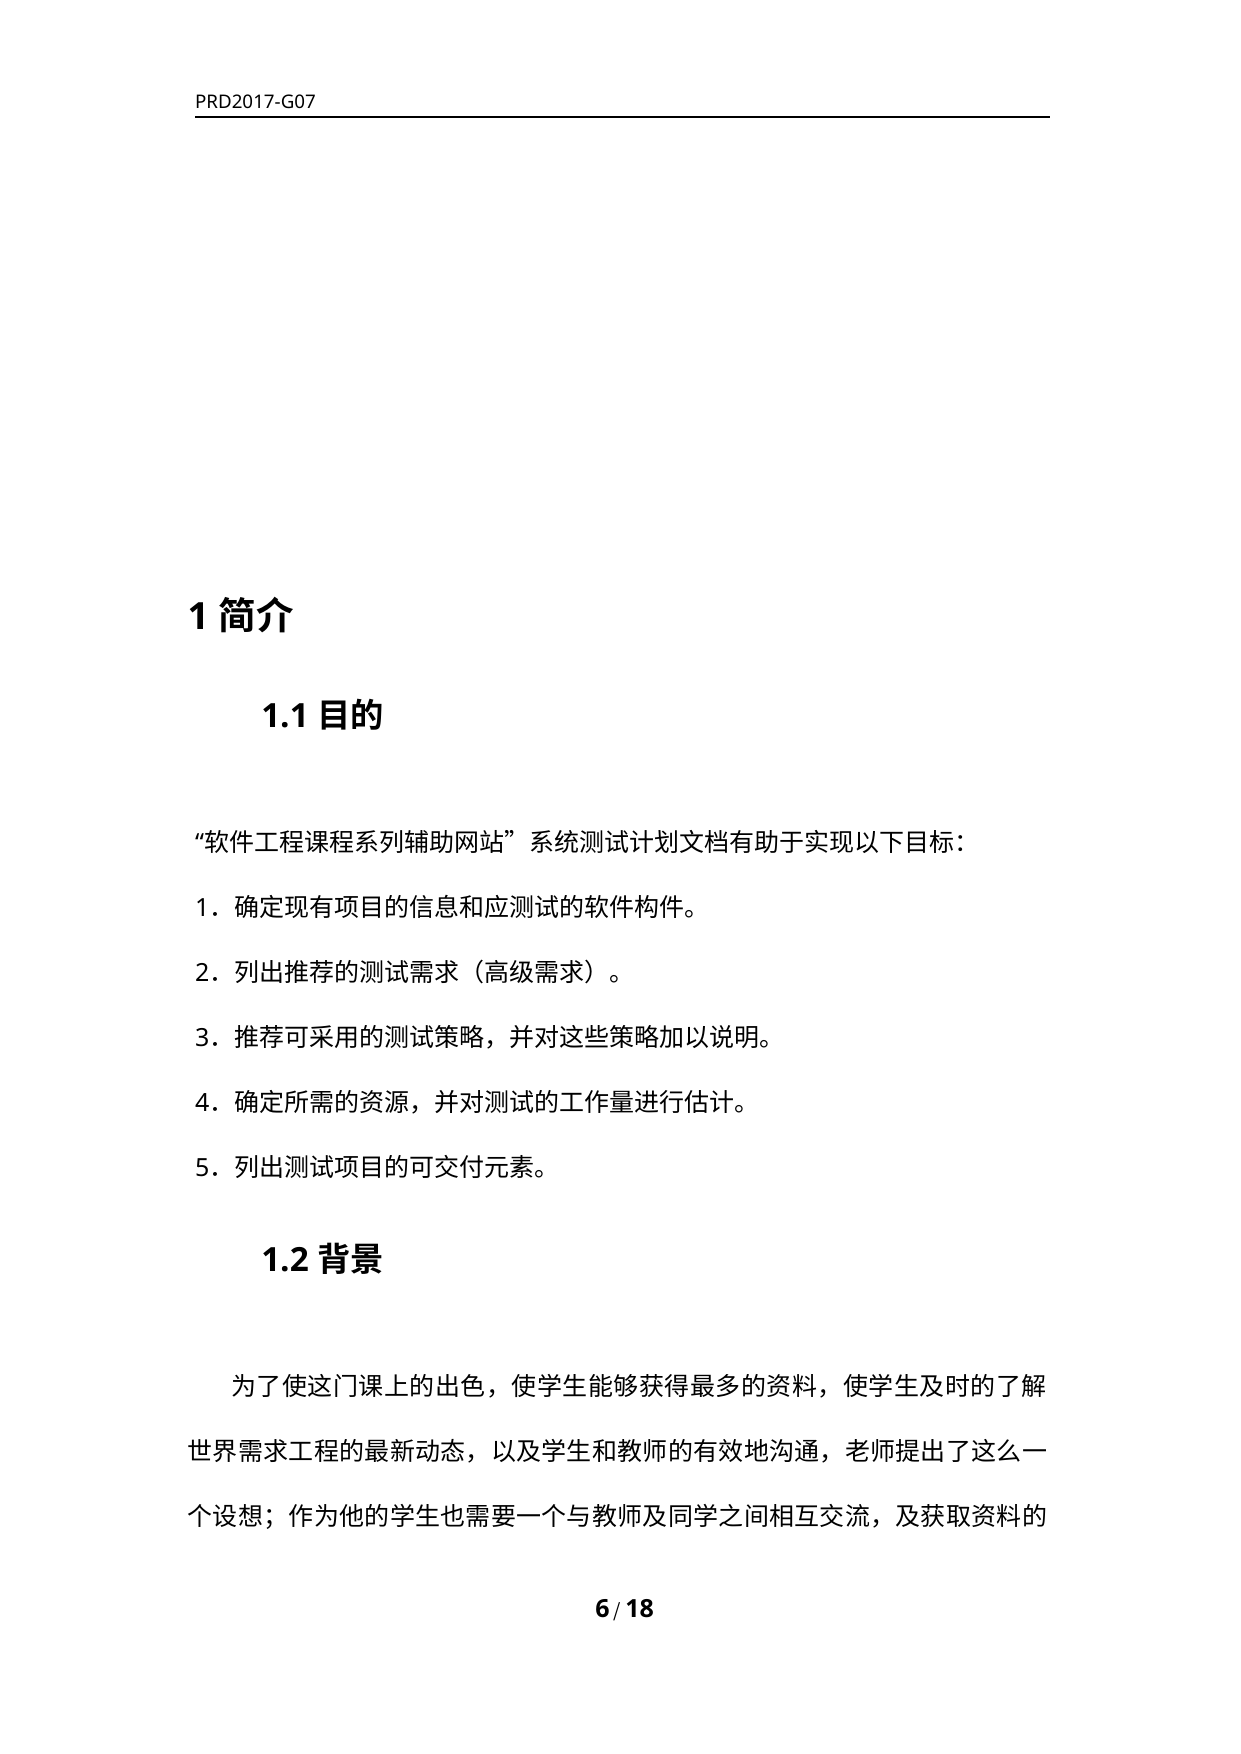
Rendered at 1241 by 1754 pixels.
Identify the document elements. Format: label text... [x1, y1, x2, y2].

subtitle 简介 [187, 581, 1050, 646]
subtitle 目的 [194, 680, 1050, 745]
text 5．列出测试项目的可交付元素。 [195, 1133, 1050, 1198]
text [187, 1352, 1050, 1547]
text 3．推荐可采用的测试策略，并对这些策略加以说明。 [195, 1003, 1050, 1068]
text 2．列出推荐的测试需求（高级需求）。 [195, 938, 1050, 1003]
text 1．确定现有项目的信息和应测试的软件构件。 [195, 873, 1050, 938]
text 4．确定所需的资源，并对测试的工作量进行估计。 [195, 1068, 1050, 1133]
text “软件工程课程系列辅助网站”系统测试计划文档有助于实现以下目标： [195, 808, 1050, 873]
subtitle 背景 [194, 1225, 1050, 1290]
